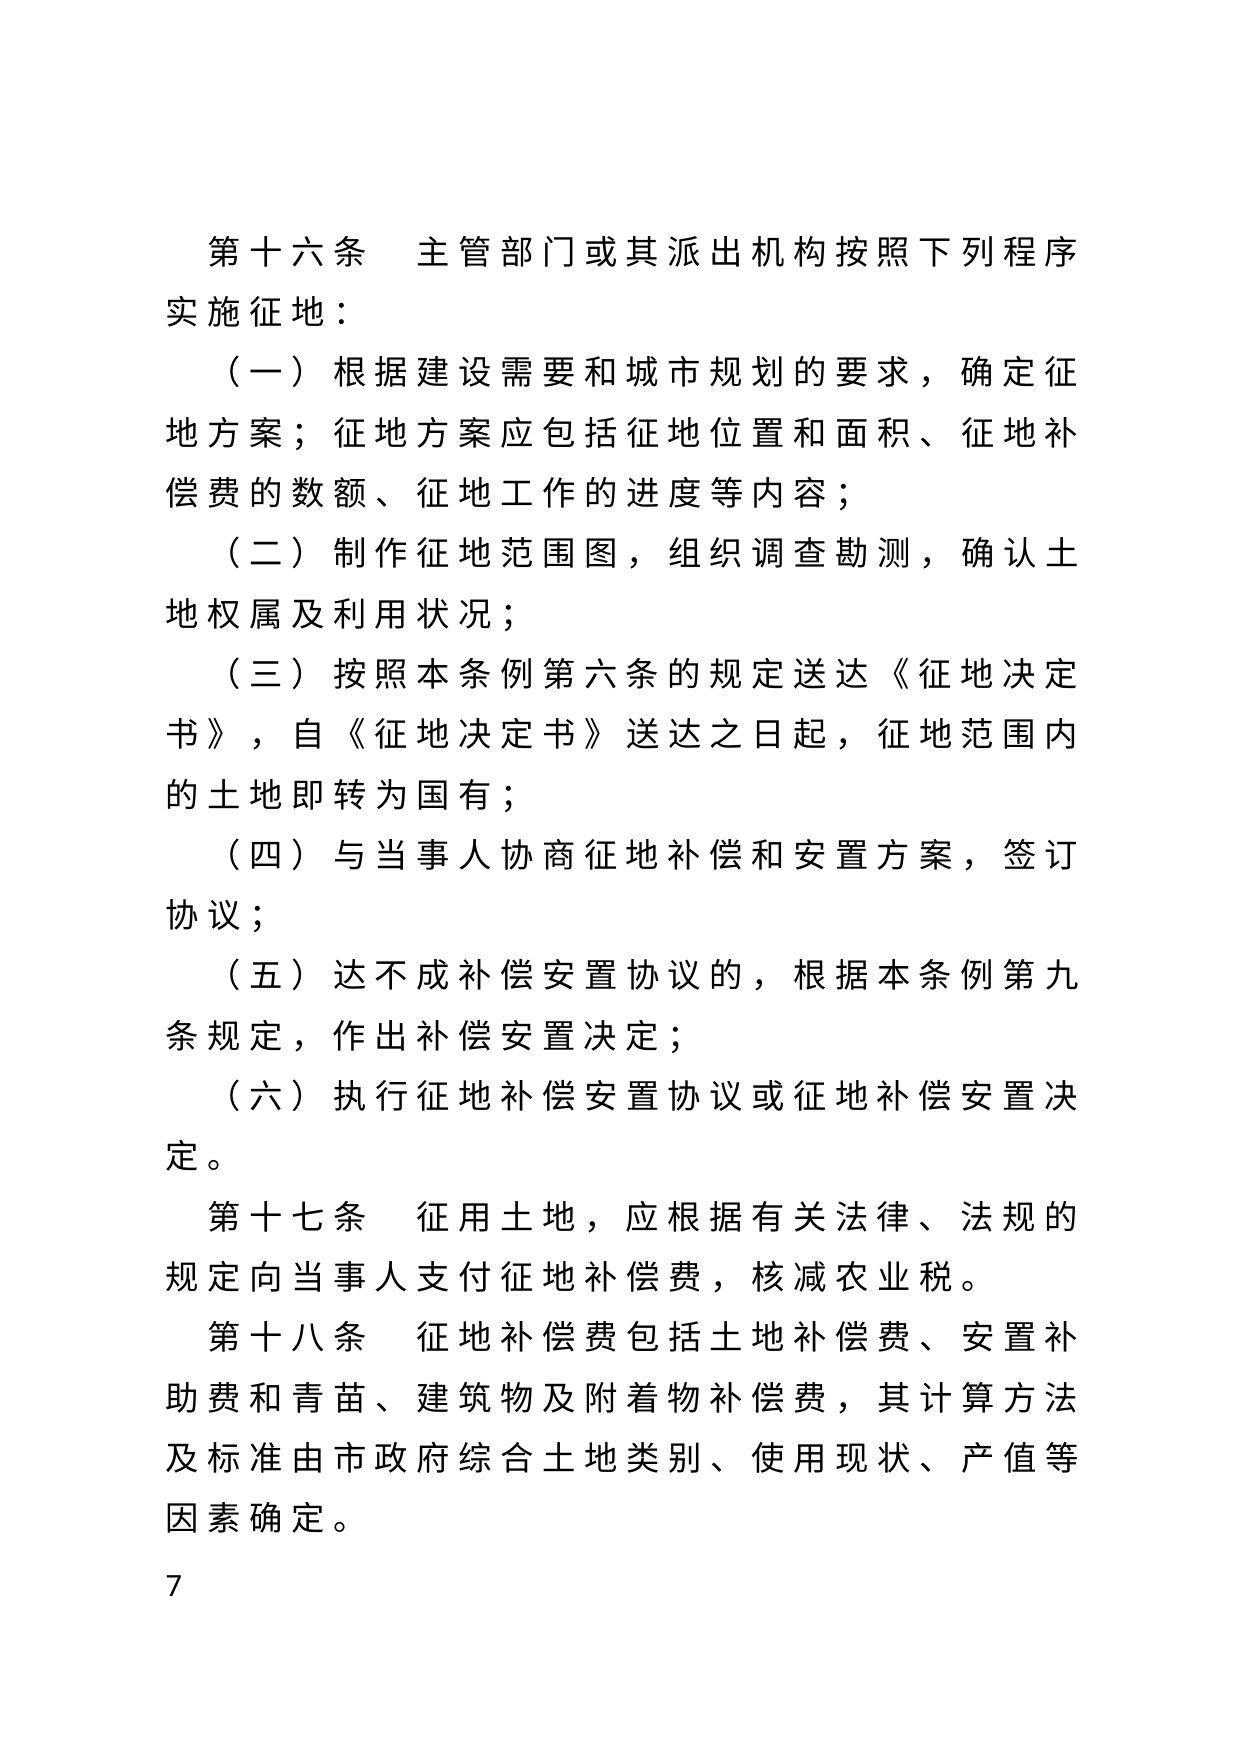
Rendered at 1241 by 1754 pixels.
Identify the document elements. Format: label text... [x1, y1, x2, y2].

list （二）制作征地范围图，组织调查勘测，确认土地权属及利用状况； [165, 521, 1087, 642]
list （五）达不成补偿安置协议的，根据本条例第九条规定，作出补偿安置决定； [165, 943, 1087, 1064]
list （一）根据建设需要和城市规划的要求，确定征地方案；征地方案应包括征地位置和面积、征地补偿费的数额、征地工作的进度等内容； [165, 340, 1087, 521]
list 第十六条 主管部门或其派出机构按照下列程序实施征地： [165, 219, 1087, 340]
list 第十八条 征地补偿费包括土地补偿费、安置补助费和青苗、建筑物及附着物补偿费，其计算方法及标准由市政府综合土地类别、使用现状、产值等因素确定。 [165, 1305, 1087, 1546]
list （四）与当事人协商征地补偿和安置方案，签订协议； [165, 823, 1087, 943]
list （三）按照本条例第六条的规定送达《征地决定书》，自《征地决定书》送达之日起，征地范围内的土地即转为国有； [165, 642, 1087, 823]
list （六）执行征地补偿安置协议或征地补偿安置决定。 [165, 1064, 1087, 1184]
list 第十七条 征用土地，应根据有关法律、法规的规定向当事人支付征地补偿费，核减农业税。 [165, 1184, 1087, 1305]
